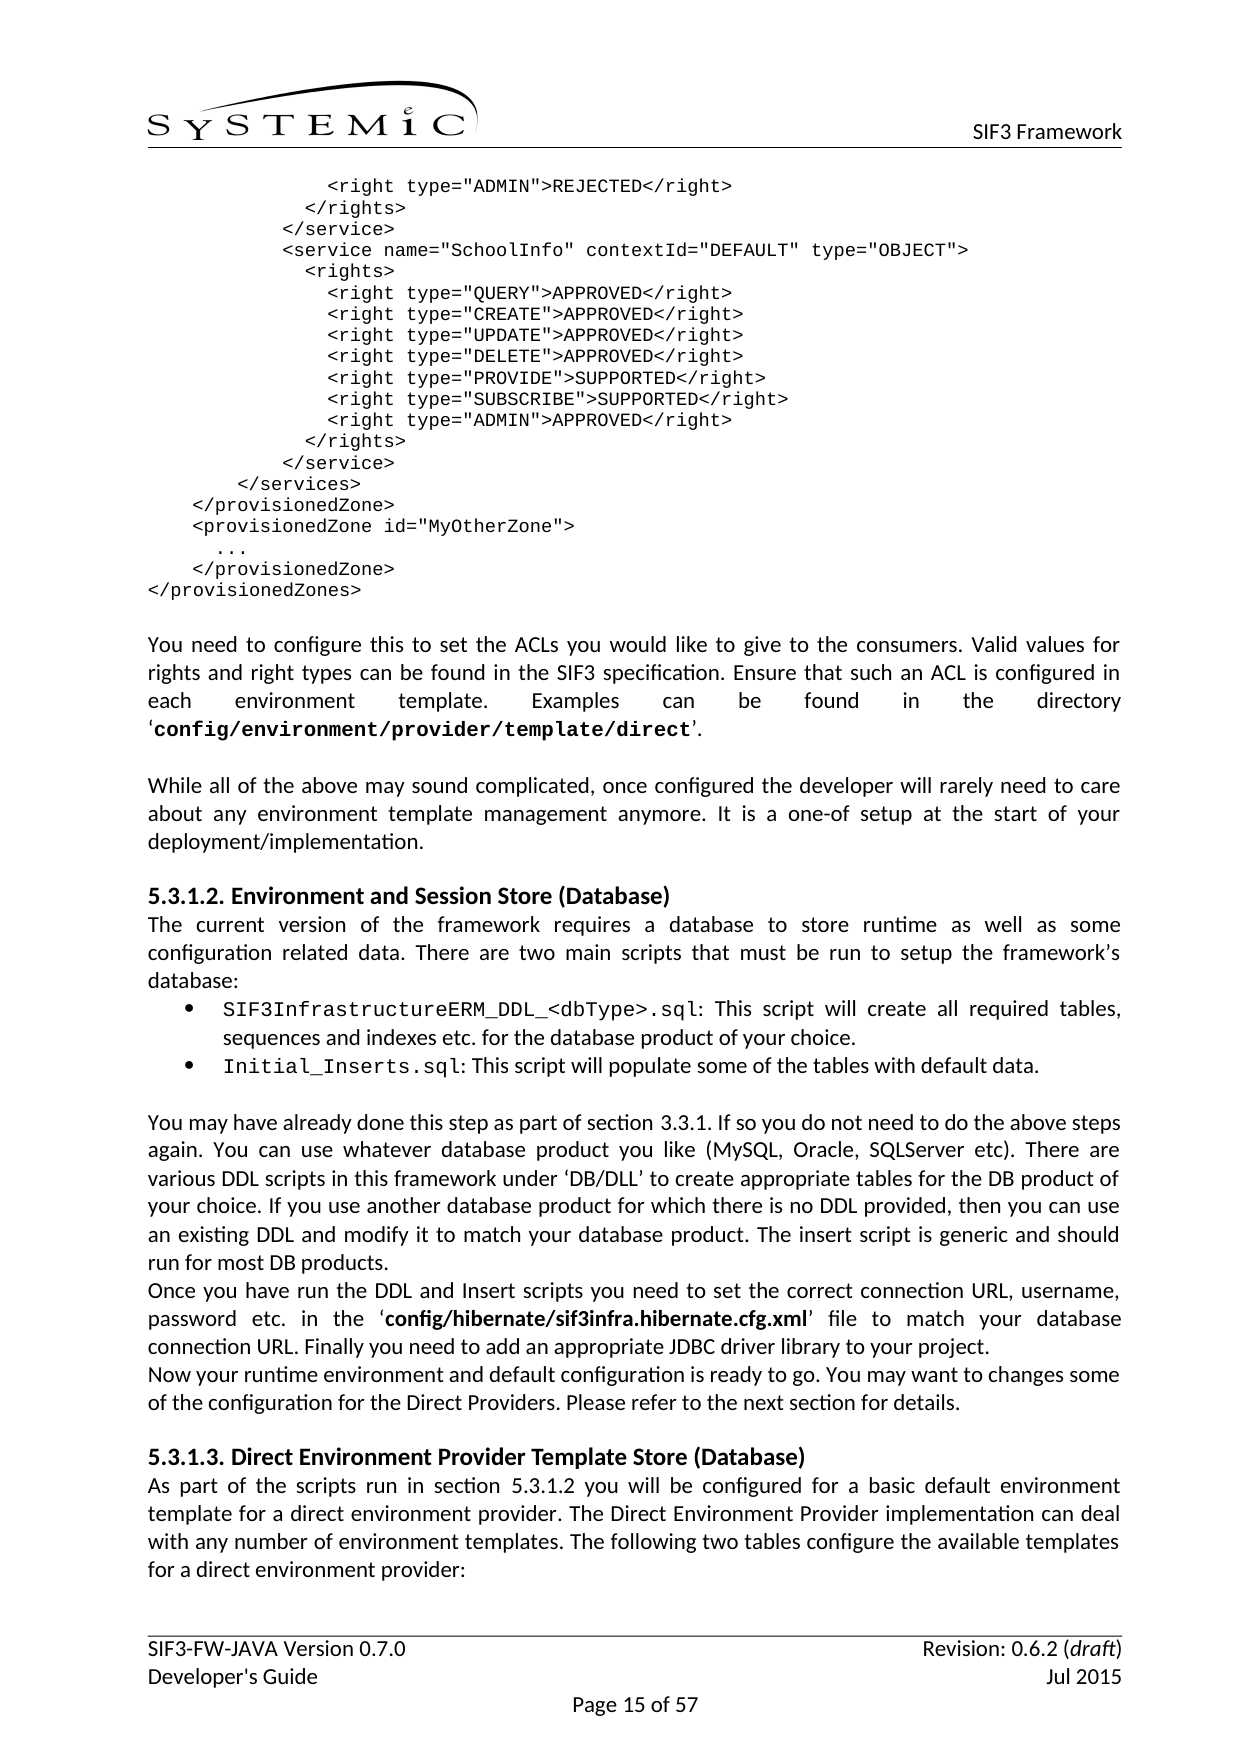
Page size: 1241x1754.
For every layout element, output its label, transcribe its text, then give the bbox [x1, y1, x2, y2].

text The current version of the framework requires a database to store runtime as well as some configuration related data. There are two main scripts that must be run to setup the framework’s database: [148, 910, 1122, 994]
text <right type="ADMIN">APPROVED</right> [192, 411, 1122, 432]
text <right type="CREATE">APPROVED</right> [192, 305, 1122, 326]
text <rights> [192, 262, 1122, 283]
text <provisionedZone id="MyOtherZone"> [192, 517, 1122, 538]
text You may have already done this step as part of section 3.3.1. If so you do not need to do the above steps again. You can use whatever database product you like (MySQL, Oracle, SQLServer etc). There are various DDL scripts in this framework under ‘DB/DLL’ to create appropriate tables for the DB product of your choice. If you use another database product for which there is no DDL provided, then you can use an existing DDL and modify it to match your database product. The insert script is generic and should run for most DB products. [148, 1108, 1122, 1276]
text </provisionedZone> [192, 560, 1122, 581]
text </service> [192, 453, 1122, 475]
text </rights> [192, 198, 1122, 220]
list SIF3InfrastructureERM_DDL_<dbType>.sql: This script will create all required tables, sequences and indexes etc. for the database product of your choice. [185, 994, 1122, 1051]
text Once you have run the DDL and Insert scripts you need to set the correct connection URL, username, password etc. in the ‘config/hibernate/sif3infra.hibernate.cfg.xml’ file to match your database connection URL. Finally you need to add an appropriate JDBC driver library to your project. [148, 1276, 1122, 1360]
text <right type="QUERY">APPROVED</right> [192, 283, 1122, 305]
text <right type="ADMIN">REJECTED</right> [192, 177, 1122, 198]
text </service> [192, 220, 1122, 241]
text ... [192, 538, 1122, 560]
text <service name="SchoolInfo" contextId="DEFAULT" type="OBJECT"> [192, 241, 1122, 262]
subtitle Direct Environment Provider Template Store (Database) [148, 1441, 1122, 1471]
text You need to configure this to set the ACLs you would like to give to the consumers. Valid values for rights and right types can be found in the SIF3 specification. Ensure that such an ACL is configured in each environment template. Examples can be found in the directory ‘config/environment/provider/template/direct’. [148, 630, 1122, 743]
text </provisionedZones> [148, 581, 1122, 602]
text As part of the scripts run in section 5.3.1.2 you will be configured for a basic default environment template for a direct environment provider. The Direct Environment Provider implementation can deal with any number of environment templates. The following two tables configure the available templates for a direct environment provider: [148, 1471, 1122, 1583]
subtitle Environment and Session Store (Database) [148, 880, 1122, 910]
text <right type="SUBSCRIBE">SUPPORTED</right> [192, 390, 1122, 411]
text </provisionedZone> [192, 496, 1122, 517]
text <right type="UPDATE">APPROVED</right> [192, 326, 1122, 347]
picture [147, 80, 478, 140]
text </services> [192, 475, 1122, 496]
text <right type="DELETE">APPROVED</right> [192, 347, 1122, 368]
text </rights> [192, 432, 1122, 453]
list Initial_Inserts.sql: This script will populate some of the tables with default data. [185, 1051, 1122, 1079]
text While all of the above may sound complicated, once configured the developer will rarely need to care about any environment template management anymore. It is a one-of setup at the start of your deployment/implementation. [148, 771, 1122, 855]
text Now your runtime environment and default configuration is ready to go. You may want to changes some of the configuration for the Direct Providers. Please refer to the next section for details. [148, 1360, 1122, 1416]
text <right type="PROVIDE">SUPPORTED</right> [192, 368, 1122, 390]
